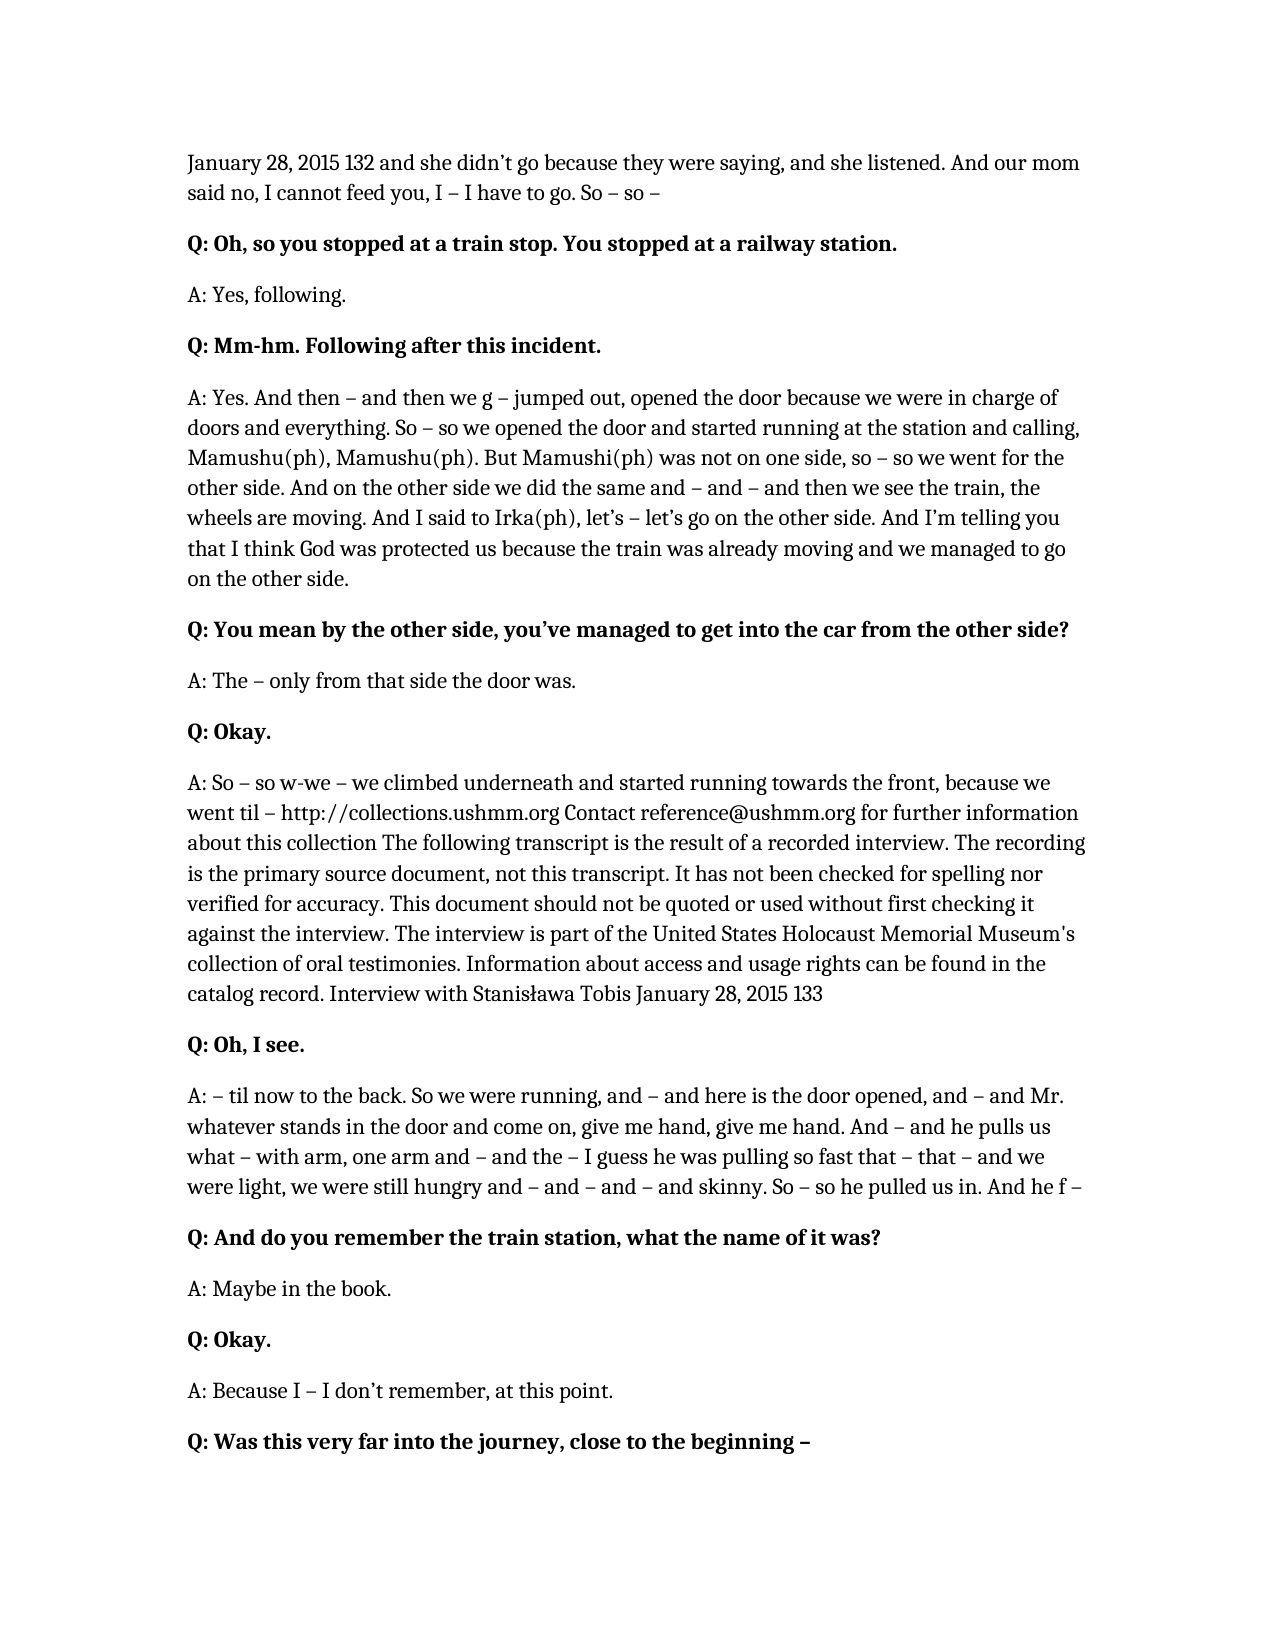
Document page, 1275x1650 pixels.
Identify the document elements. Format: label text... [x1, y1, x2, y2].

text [187, 150, 1087, 207]
text A: – til now to the back. So we were running, and – and here is the door opened, and – and Mr. whatever stands in the door and come on, give me hand, give me hand. And – and he pulls us what – with arm, one arm and – and the – I guess he was pulling so fast that – that – and we were light, we were still hungry and – and – and – and skinny. So – so he pulled us in. And he f – [187, 1083, 1087, 1200]
text A: Yes, following. [187, 282, 1087, 309]
text A: Maybe in the book. [187, 1276, 1087, 1302]
text A: So – so w-we – we climbed underneath and started running towards the front, because we went til – http://collections.ushmm.org Contact reference@ushmm.org for further information about this collection The following transcript is the result of a recorded interview. The recording is the primary source document, not this transcript. It has not been checked for spelling nor verified for accuracy. This document should not be quoted or used without first checking it against the interview. The interview is part of the United States Holocaust Memorial Museum's collection of oral testimonies. Information about access and usage rights can be found in the catalog record. Interview with Stanisława Tobis January 28, 2015 133 [187, 770, 1087, 1008]
text Q: Okay. [187, 719, 1087, 745]
text Q: Okay. [187, 1327, 1087, 1353]
text Q: Oh, I see. [187, 1032, 1087, 1059]
text Q: You mean by the other side, you’ve managed to get into the car from the other side? [187, 617, 1087, 643]
text Q: Was this very far into the journey, close to the beginning – [187, 1429, 1087, 1456]
text A: Because I – I don’t remember, at this point. [187, 1378, 1087, 1404]
text A: The – only from that side the door was. [187, 668, 1087, 694]
text A: Yes. And then – and then we g – jumped out, opened the door because we were in charge of doors and everything. So – so we opened the door and started running at the station and calling, Mamushu(ph), Mamushu(ph). But Mamushi(ph) was not on one side, so – so we went for the other side. And on the other side we did the same and – and – and then we see the train, the wheels are moving. And I said to Irka(ph), let’s – let’s go on the other side. And I’m telling you that I think God was protected us because the train was already moving and we managed to go on the other side. [187, 384, 1087, 592]
text Q: Oh, so you stopped at a train stop. You stopped at a railway station. [187, 231, 1087, 258]
text Q: And do you remember the train station, what the name of it was? [187, 1225, 1087, 1251]
text Q: Mm-hm. Following after this incident. [187, 333, 1087, 360]
